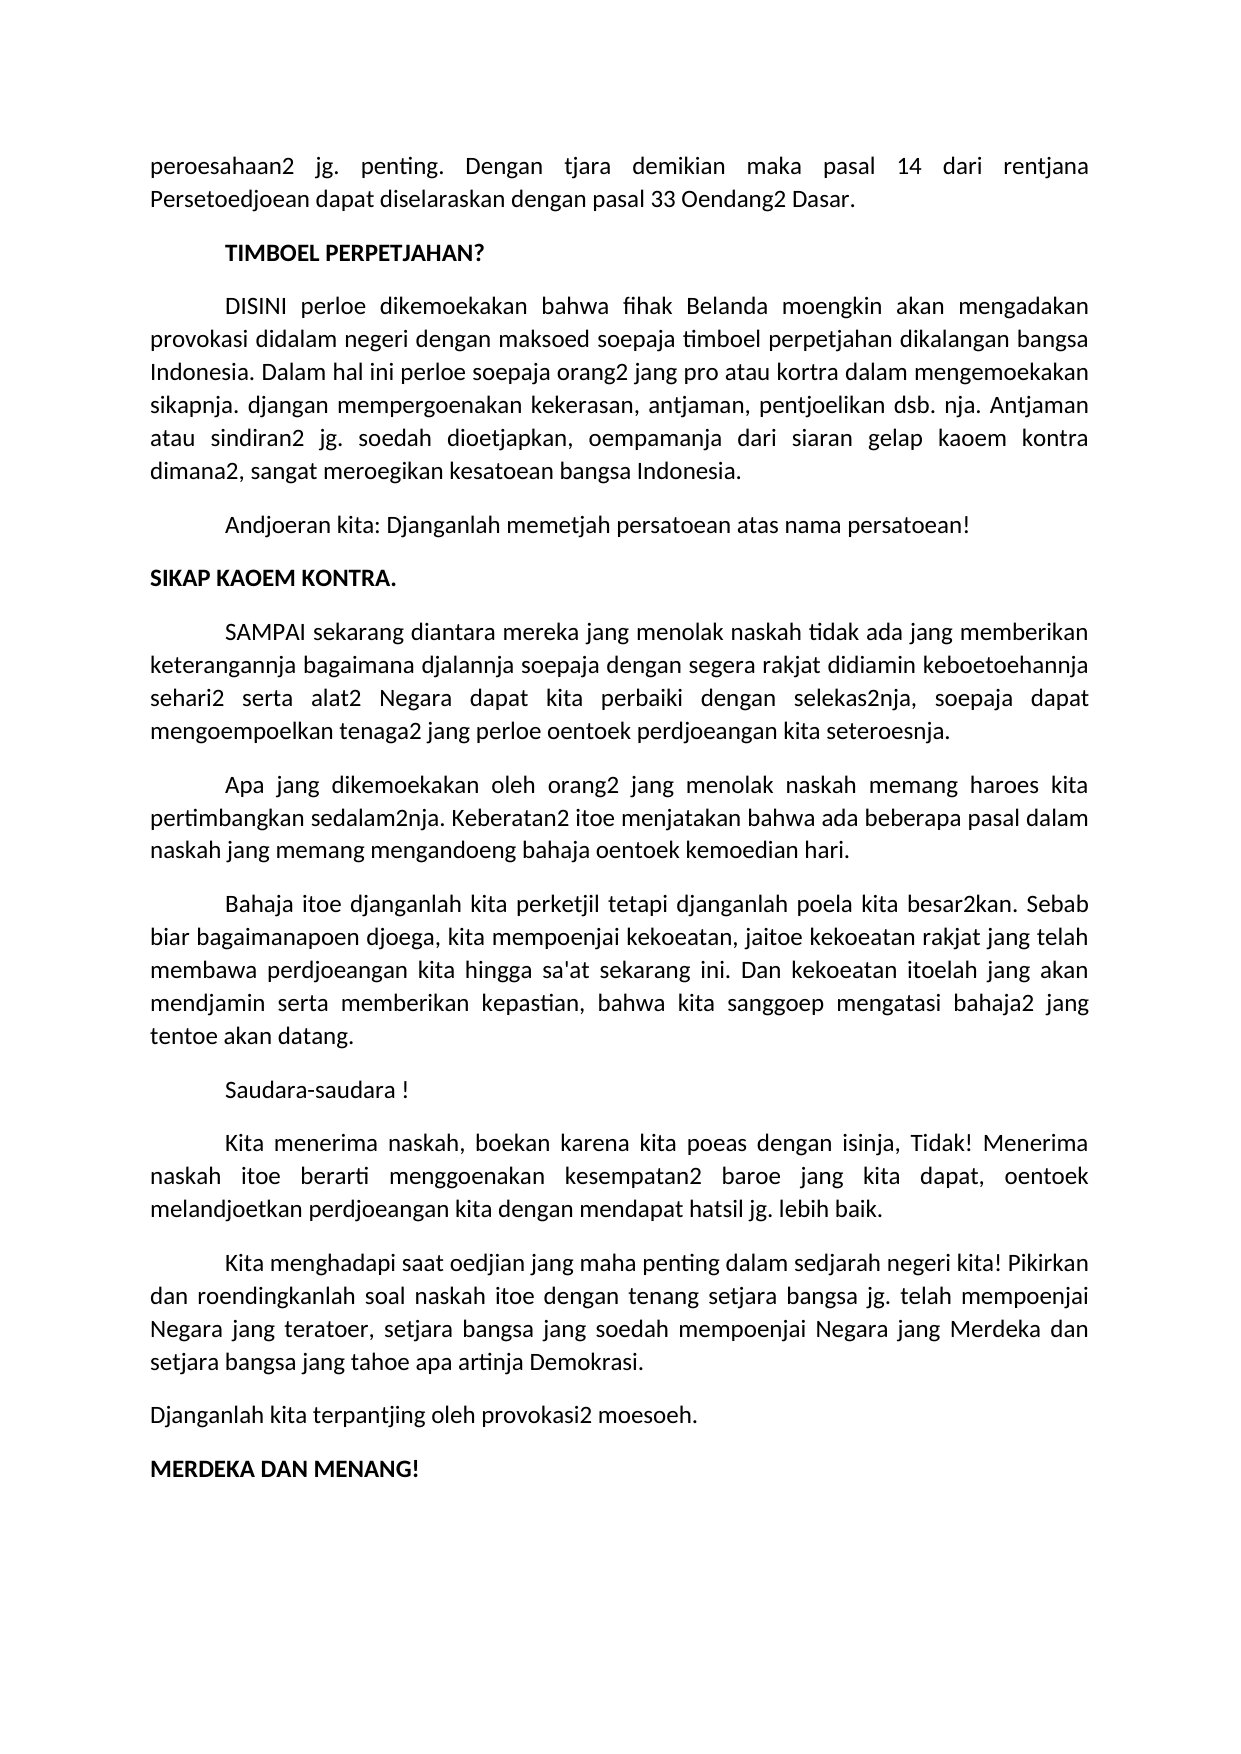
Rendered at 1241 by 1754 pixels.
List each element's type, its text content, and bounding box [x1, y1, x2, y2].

text SIKAP KAOEM KONTRA. [150, 562, 1090, 593]
text Apa jang dikemoekakan oleh orang2 jang menolak naskah memang haroes kita pertimbangkan sedalam2nja. Keberatan2 itoe menjatakan bahwa ada beberapa pasal dalam naskah jang memang mengandoeng bahaja oentoek kemoedian hari. [150, 769, 1090, 865]
text MERDEKA DAN MENANG! [150, 1453, 1090, 1484]
text SAMPAI sekarang diantara mereka jang menolak naskah tidak ada jang memberikan keterangannja bagaimana djalannja soepaja dengan segera rakjat didiamin keboetoehannja sehari2 serta alat2 Negara dapat kita perbaiki dengan selekas2nja, soepaja dapat mengoempoelkan tenaga2 jang perloe oentoek perdjoeangan kita seteroesnja. [150, 616, 1090, 746]
text Kita menerima naskah, boekan karena kita poeas dengan isinja, Tidak! Menerima naskah itoe berarti menggoenakan kesempatan2 baroe jang kita dapat, oentoek melandjoetkan perdjoeangan kita dengan mendapat hatsil jg. lebih baik. [150, 1127, 1090, 1224]
text DISINI perloe dikemoekakan bahwa fihak Belanda moengkin akan mengadakan provokasi didalam negeri dengan maksoed soepaja timboel perpetjahan dikalangan bangsa Indonesia. Dalam hal ini perloe soepaja orang2 jang pro atau kortra dalam mengemoekakan sikapnja. djangan mempergoenakan kekerasan, antjaman, pentjoelikan dsb. nja. Antjaman atau sindiran2 jg. soedah dioetjapkan, oempamanja dari siaran gelap kaoem kontra dimana2, sangat meroegikan kesatoean bangsa Indonesia. [150, 290, 1090, 486]
text Andjoeran kita: Djanganlah memetjah persatoean atas nama persatoean! [150, 509, 1090, 539]
text Djanganlah kita terpantjing oleh provokasi2 moesoeh. [150, 1399, 1090, 1430]
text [150, 150, 1090, 213]
text Bahaja itoe djanganlah kita perketjil tetapi djanganlah poela kita besar2kan. Sebab biar bagaimanapoen djoega, kita mempoenjai kekoeatan, jaitoe kekoeatan rakjat jang telah membawa perdjoeangan kita hingga sa'at sekarang ini. Dan kekoeatan itoelah jang akan mendjamin serta memberikan kepastian, bahwa kita sanggoep mengatasi bahaja2 jang tentoe akan datang. [150, 888, 1090, 1051]
text Kita menghadapi saat oedjian jang maha penting dalam sedjarah negeri kita! Pikirkan dan roendingkanlah soal naskah itoe dengan tenang setjara bangsa jg. telah mempoenjai Negara jang teratoer, setjara bangsa jang soedah mempoenjai Negara jang Merdeka dan setjara bangsa jang tahoe apa artinja Demokrasi. [150, 1247, 1090, 1376]
text Saudara-saudara ! [150, 1074, 1090, 1104]
text TIMBOEL PERPETJAHAN? [225, 237, 1090, 267]
